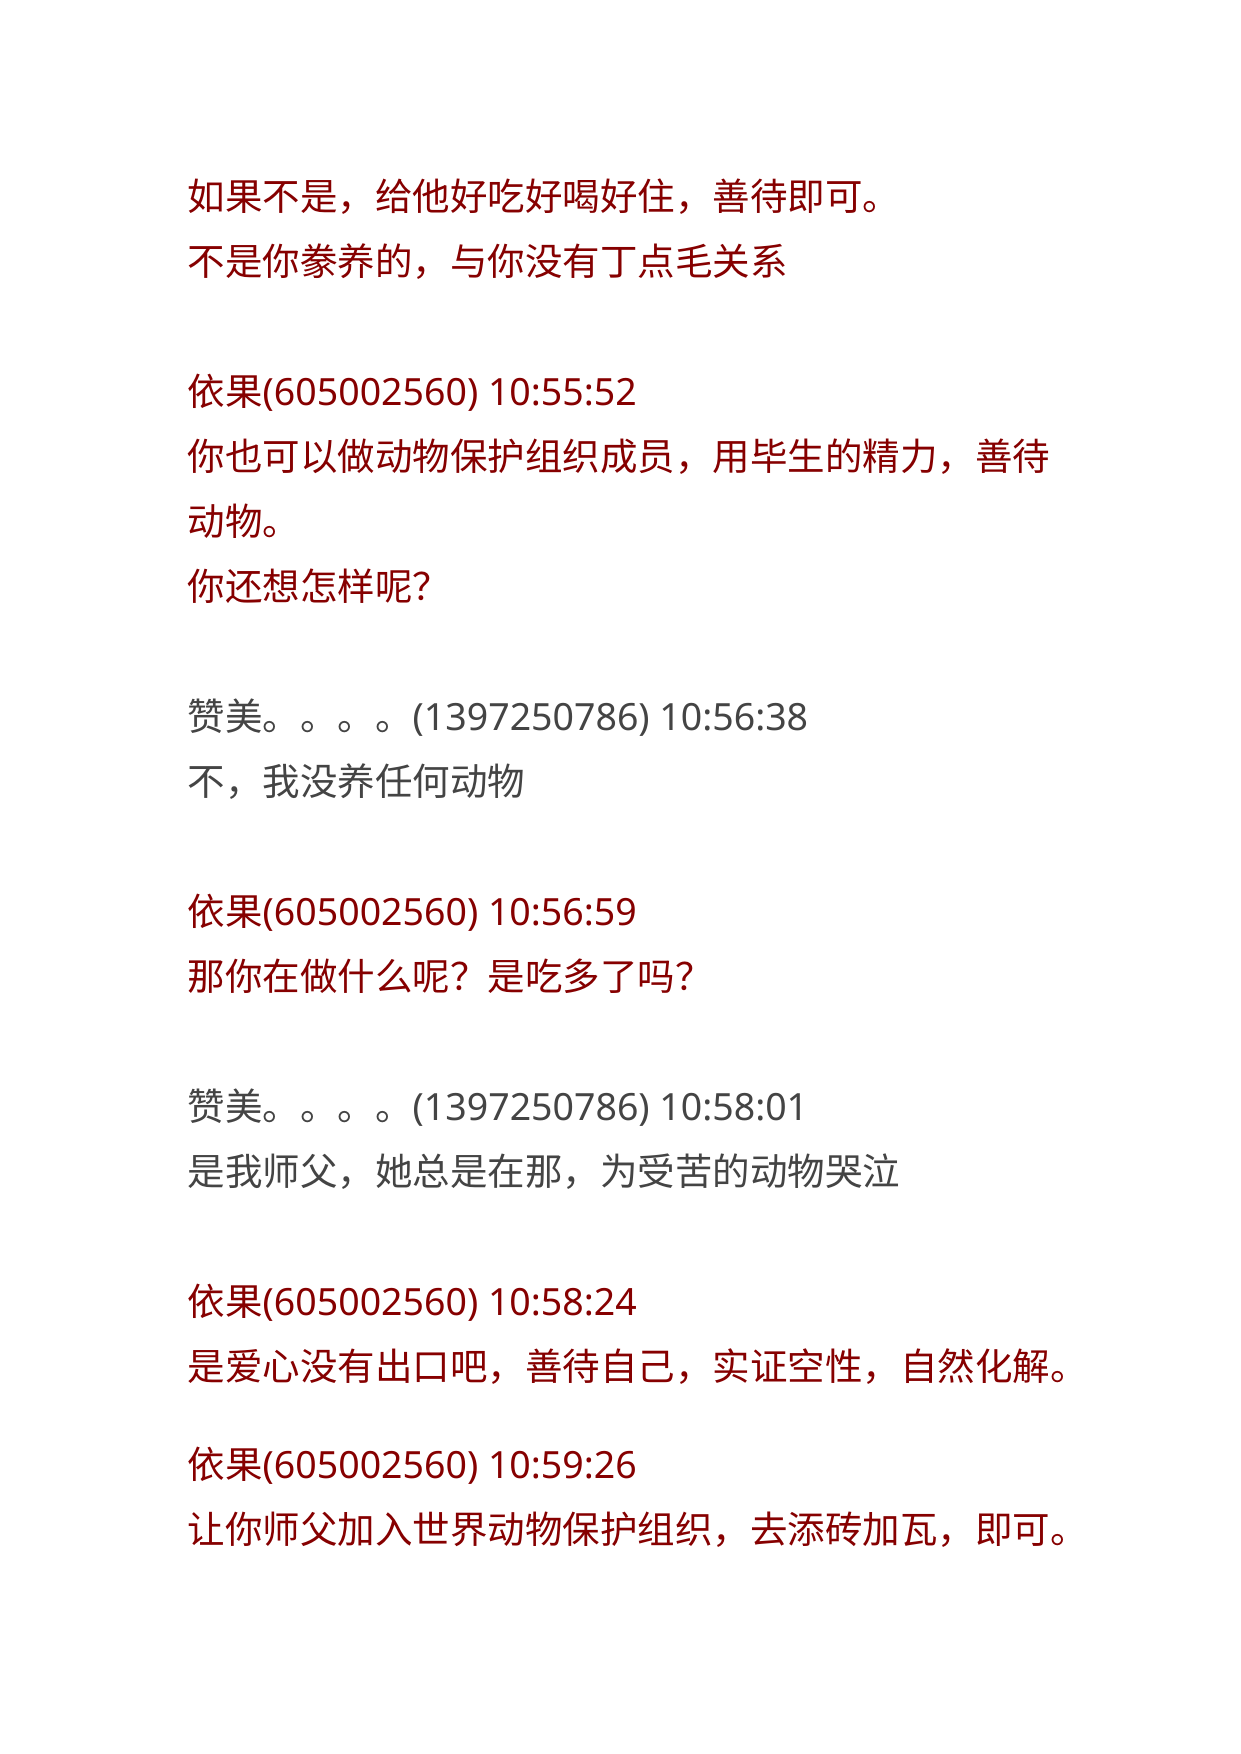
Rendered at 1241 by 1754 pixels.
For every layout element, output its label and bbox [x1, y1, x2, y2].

text [187, 162, 1053, 1559]
